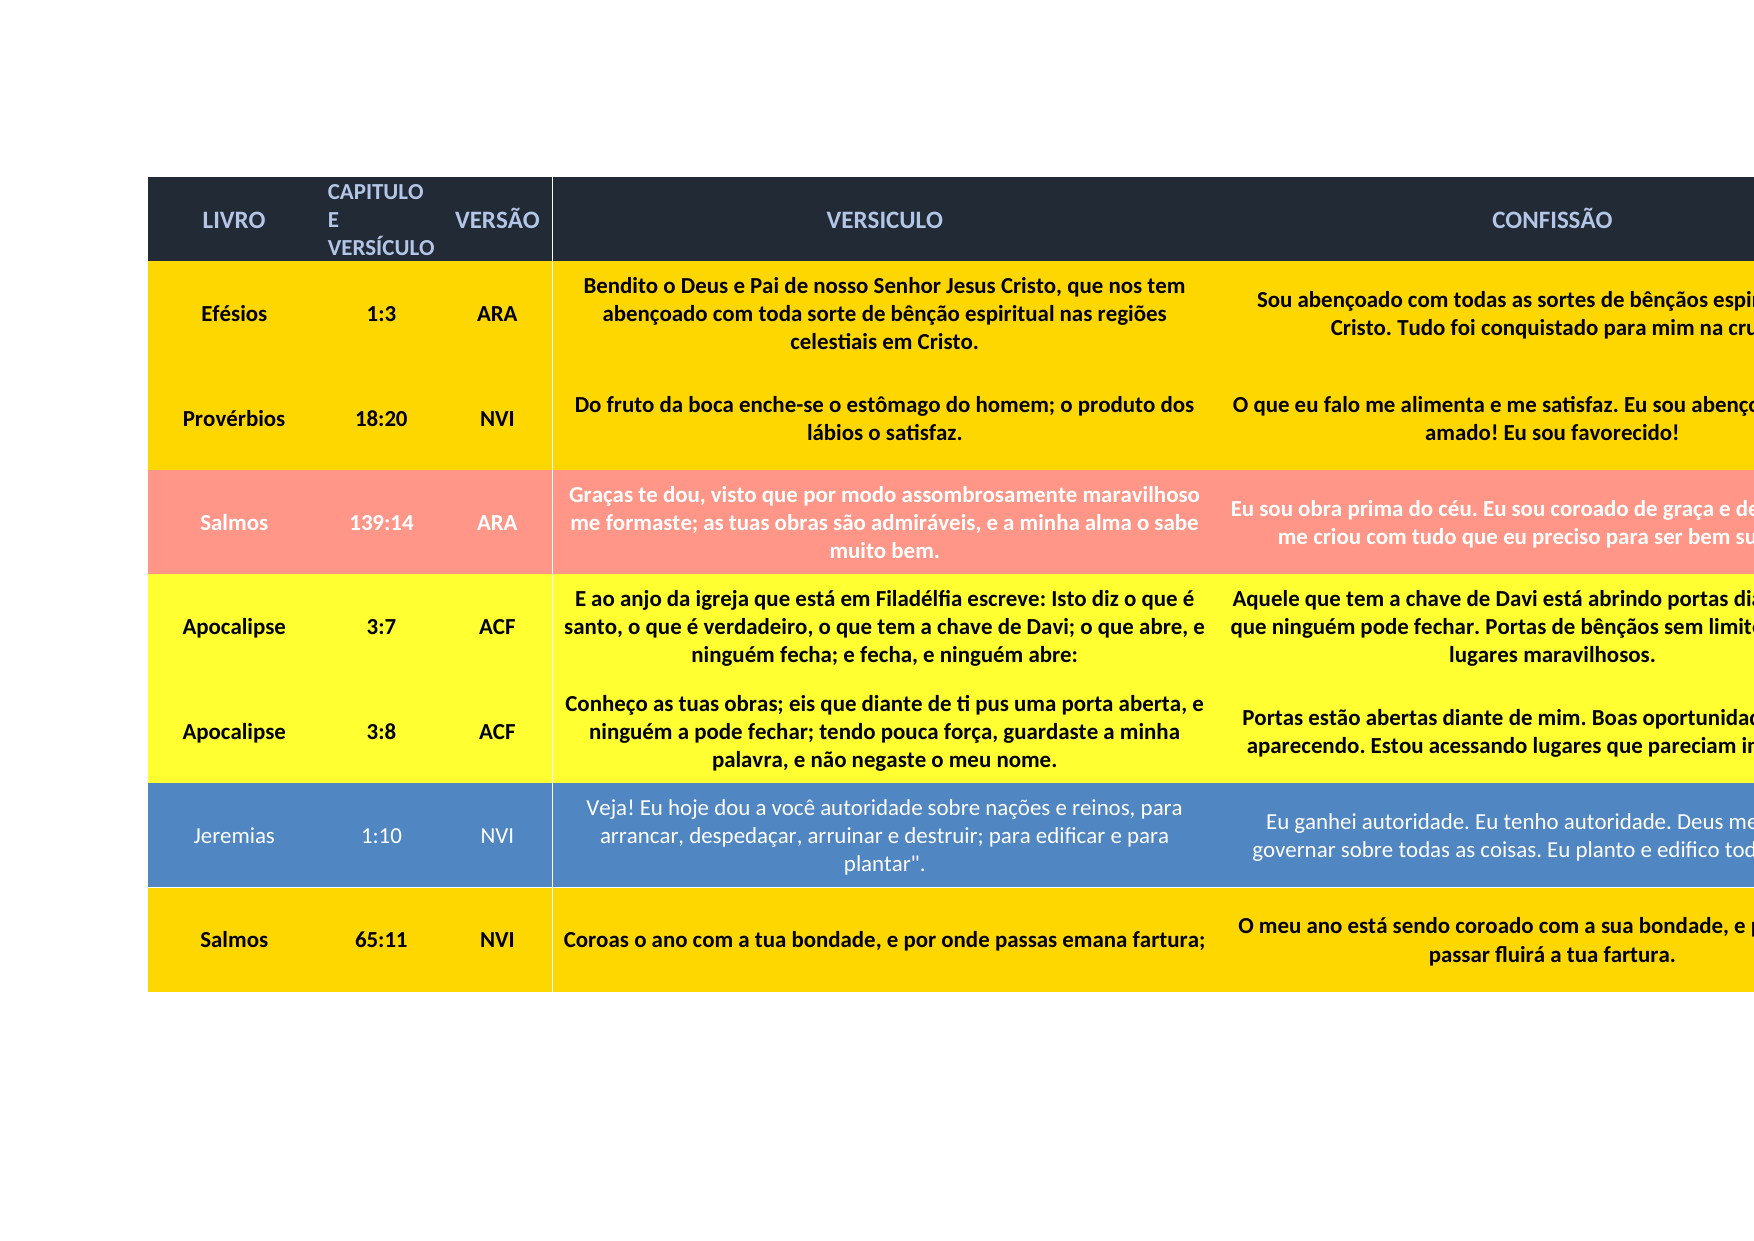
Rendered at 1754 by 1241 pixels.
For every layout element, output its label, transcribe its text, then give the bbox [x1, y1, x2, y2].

table_header VERSÃO [442, 177, 552, 261]
table_cell Efésios [148, 261, 320, 366]
table_cell ACF [442, 574, 552, 679]
table_cell 1:10 [320, 783, 442, 887]
table_cell 3:8 [320, 679, 442, 783]
table_cell Portas estão abertas diante de mim. Boas oportunidades já estão aparecendo. Estou acessando lugares que pareciam impossíveis. [1217, 679, 1754, 783]
table_cell ARA [442, 470, 552, 574]
table_cell Coroas o ano com a tua bondade, e por onde passas emana fartura; [553, 888, 1217, 992]
table_cell NVI [442, 783, 552, 887]
table_cell Do fruto da boca enche-se o estômago do homem; o produto dos lábios o satisfaz. [553, 366, 1217, 470]
table_cell Graças te dou, visto que por modo assombrosamente maravilhoso me formaste; as tuas obras são admiráveis, e a minha alma o sabe muito bem. [553, 470, 1217, 574]
table_cell 18:20 [320, 366, 442, 470]
table_cell NVI [442, 888, 552, 992]
table_cell Apocalipse [148, 679, 320, 783]
table_cell ACF [442, 679, 552, 783]
table_cell O meu ano está sendo coroado com a sua bondade, e por onde eu passar fluirá a tua fartura. [1217, 888, 1754, 992]
table_cell ARA [442, 261, 552, 366]
table_cell NVI [442, 366, 552, 470]
table_cell Salmos [148, 470, 320, 574]
table_cell Provérbios [148, 366, 320, 470]
table_cell Sou abençoado com todas as sortes de bênçãos espirituais em Cristo. Tudo foi conquistado para mim na cruz. [1217, 261, 1754, 366]
table_cell Conheço as tuas obras; eis que diante de ti pus uma porta aberta, e ninguém a pode fechar; tendo pouca força, guardaste a minha palavra, e não negaste o meu nome. [553, 679, 1217, 783]
table_cell 1:3 [320, 261, 442, 366]
table_cell E ao anjo da igreja que está em Filadélfia escreve: Isto diz o que é santo, o que é verdadeiro, o que tem a chave de Davi; o que abre, e ninguém fecha; e fecha, e ninguém abre: [553, 574, 1217, 679]
table_cell Jeremias [148, 783, 320, 887]
table_header CAPITULO E VERSÍCULO [320, 177, 442, 261]
table_cell Bendito o Deus e Pai de nosso Senhor Jesus Cristo, que nos tem abençoado com toda sorte de bênção espiritual nas regiões celestiais em Cristo. [553, 261, 1217, 366]
table_cell Salmos [148, 888, 320, 992]
table_cell Aquele que tem a chave de Davi está abrindo portas diante de mim que ninguém pode fechar. Portas de bênçãos sem limites. Portas de lugares maravilhosos. [1217, 574, 1754, 679]
table_header CONFISSÃO [1217, 177, 1754, 261]
table_cell Eu sou obra prima do céu. Eu sou coroado de graça e de favor. Deus me criou com tudo que eu preciso para ser bem sucedido. [1217, 470, 1754, 574]
table_header VERSICULO [553, 177, 1217, 261]
table_cell Veja! Eu hoje dou a você autoridade sobre nações e reinos, para arrancar, despedaçar, arruinar e destruir; para edificar e para plantar". [553, 783, 1217, 887]
table_cell Apocalipse [148, 574, 320, 679]
table_cell O que eu falo me alimenta e me satisfaz. Eu sou abençoado! Eu sou amado! Eu sou favorecido! [1217, 366, 1754, 470]
table_cell 65:11 [320, 888, 442, 992]
table_cell 139:14 [320, 470, 442, 574]
table_cell 3:7 [320, 574, 442, 679]
table_header LIVRO [148, 177, 320, 261]
table_cell Eu ganhei autoridade. Eu tenho autoridade. Deus me fez para governar sobre todas as coisas. Eu planto e edifico todos os dias. [1217, 783, 1754, 887]
